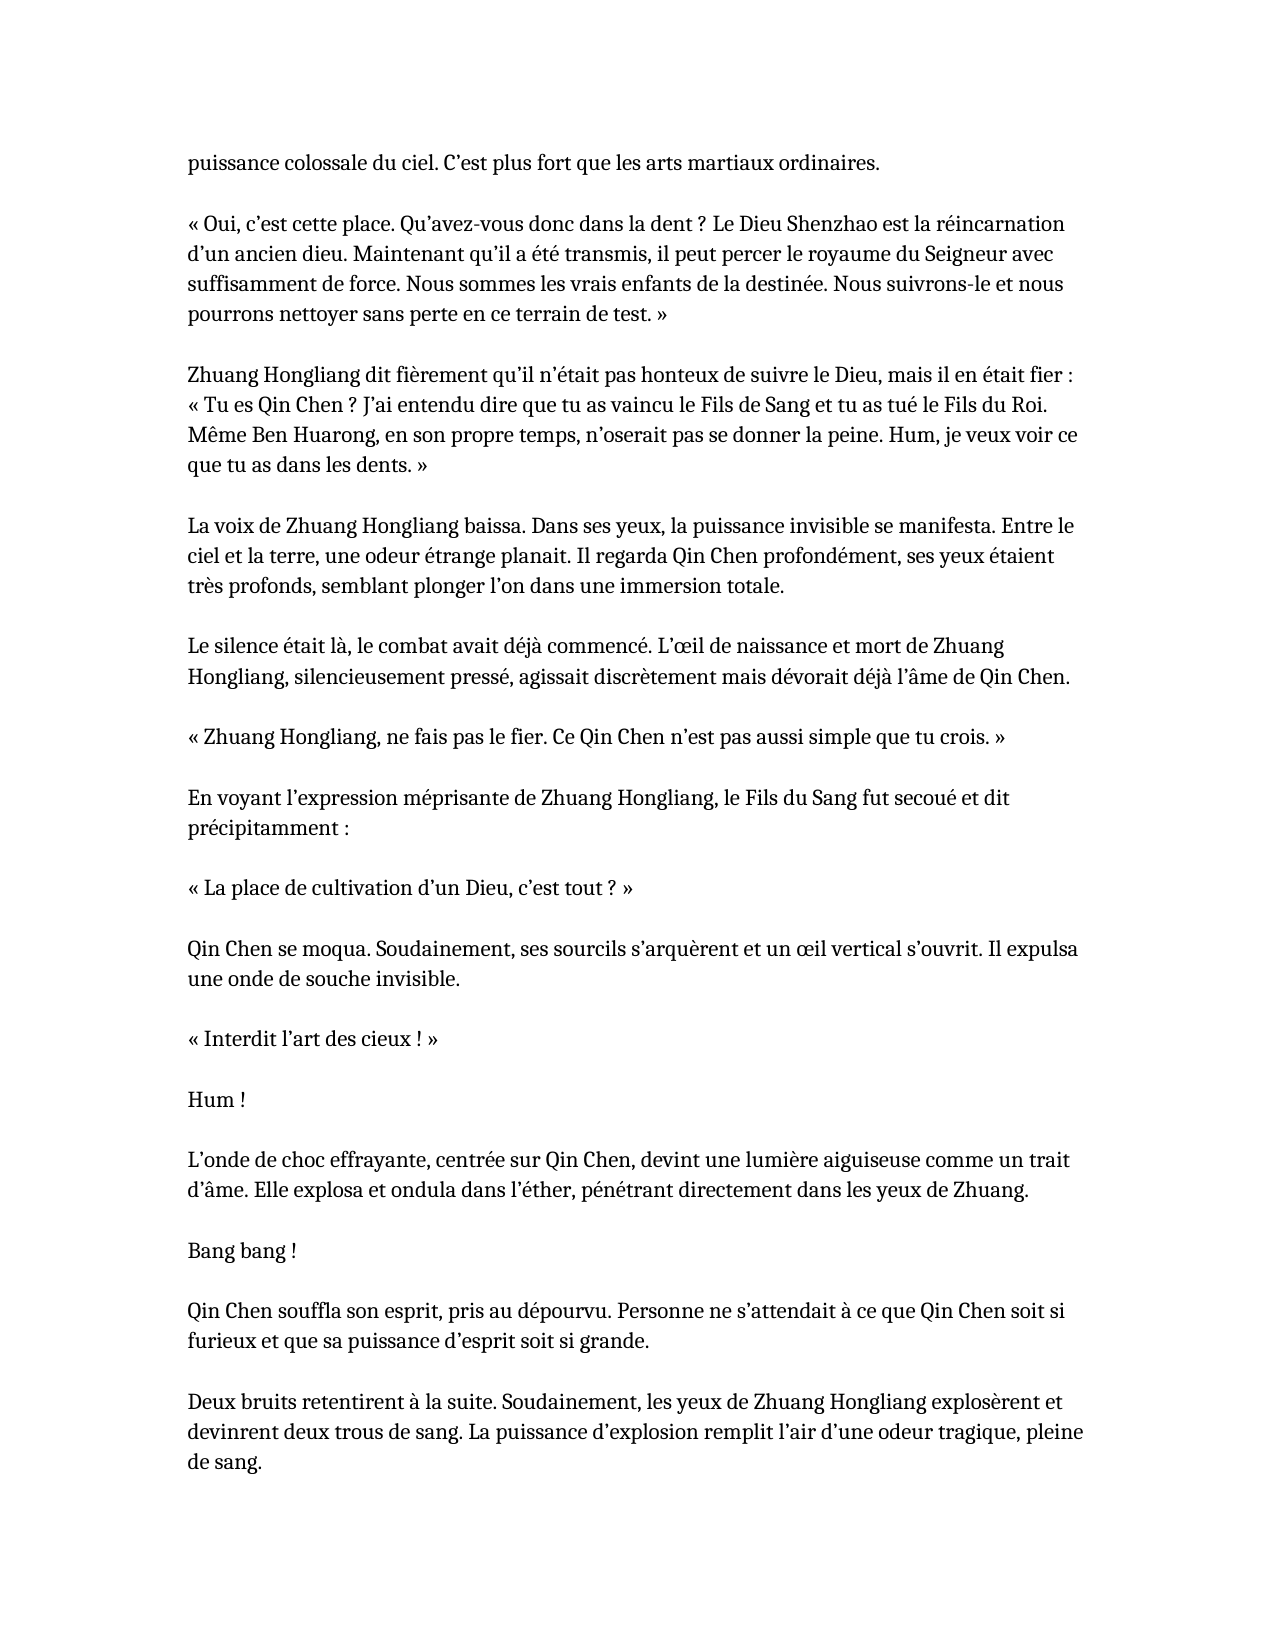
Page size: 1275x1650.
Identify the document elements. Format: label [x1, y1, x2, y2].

text [187, 150, 1087, 1475]
